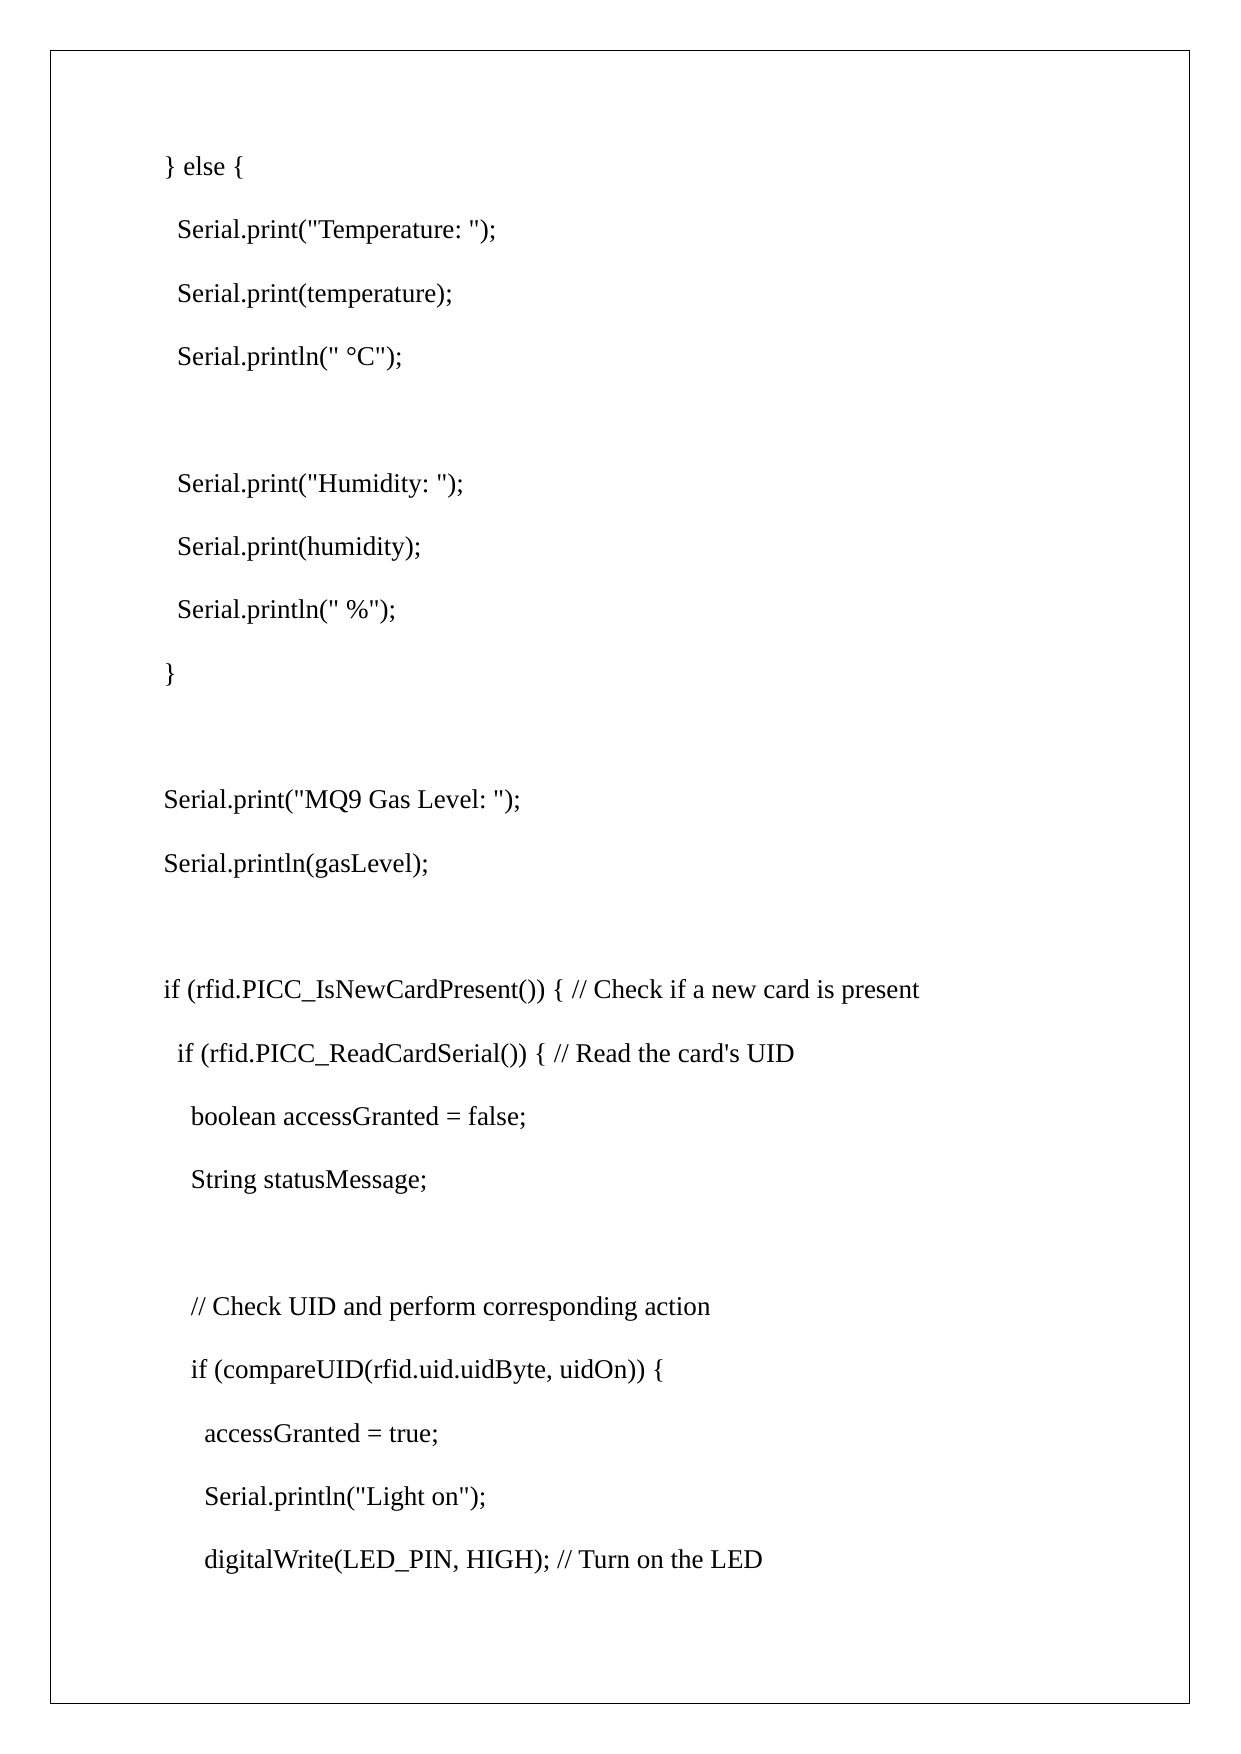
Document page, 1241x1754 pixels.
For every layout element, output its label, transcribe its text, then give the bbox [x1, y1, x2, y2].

text Serial.println(gasLevel); [150, 847, 1090, 878]
text if (rfid.PICC_IsNewCardPresent()) { // Check if a new card is present [150, 973, 1090, 1004]
text accessGranted = true; [150, 1417, 1090, 1448]
text } [150, 657, 1090, 688]
text Serial.println(" %"); [150, 593, 1090, 624]
text String statusMessage; [150, 1163, 1090, 1194]
text // Check UID and perform corresponding action [150, 1290, 1090, 1321]
text Serial.print(temperature); [150, 277, 1090, 308]
text digitalWrite(LED_PIN, HIGH); // Turn on the LED [150, 1543, 1090, 1574]
text boolean accessGranted = false; [150, 1100, 1090, 1131]
text Serial.print("MQ9 Gas Level: "); [150, 783, 1090, 814]
text Serial.print("Humidity: "); [150, 467, 1090, 498]
text Serial.println(" °C"); [150, 340, 1090, 371]
text } else { [150, 150, 1090, 181]
text Serial.println("Light on"); [150, 1480, 1090, 1511]
text if (compareUID(rfid.uid.uidByte, uidOn)) { [150, 1353, 1090, 1384]
text Serial.print("Temperature: "); [150, 213, 1090, 244]
text if (rfid.PICC_ReadCardSerial()) { // Read the card's UID [150, 1037, 1090, 1068]
text Serial.print(humidity); [150, 530, 1090, 561]
